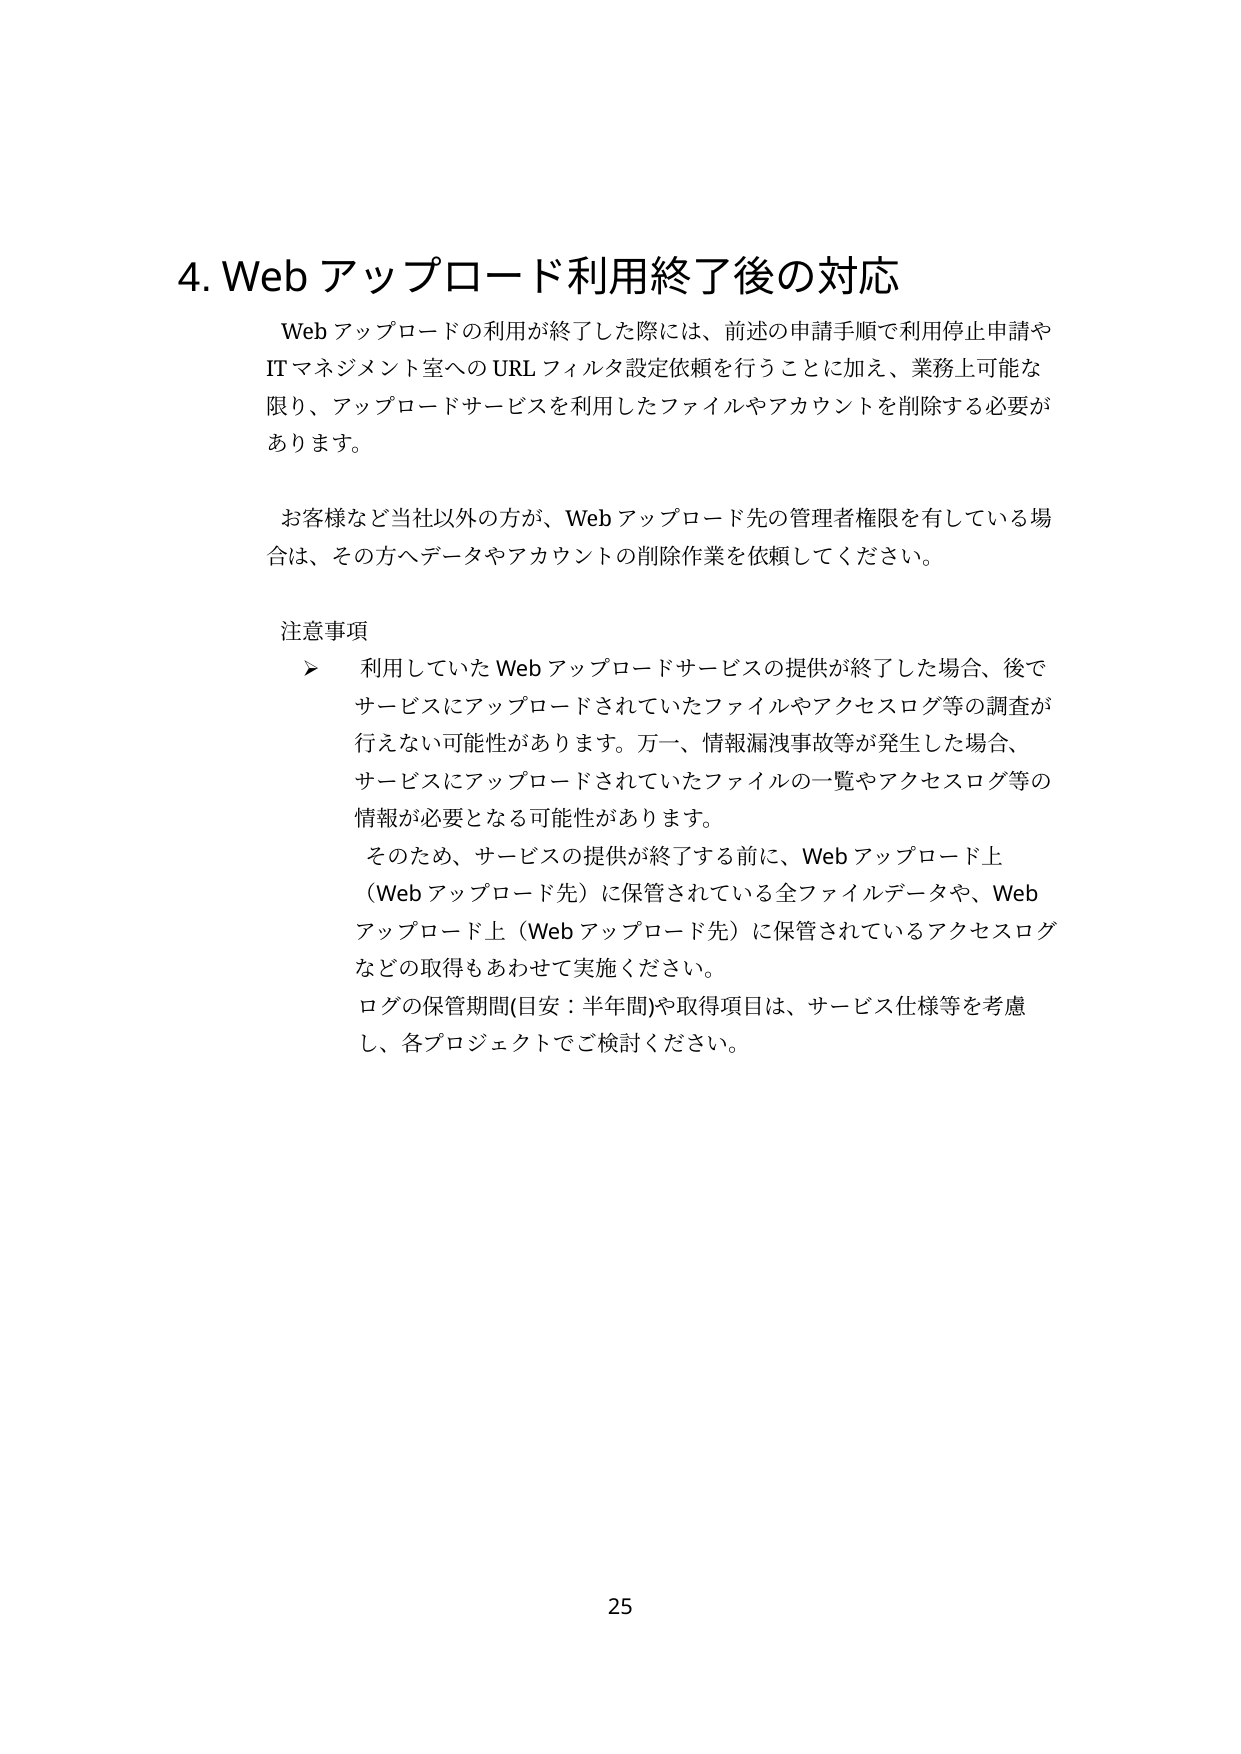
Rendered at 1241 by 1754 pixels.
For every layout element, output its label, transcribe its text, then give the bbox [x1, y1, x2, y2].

text ログの保管期間(目安：半年間)や取得項目は、サービス仕様等を考慮 [266, 986, 1063, 1023]
text Webアップロードの利用が終了した際には、前述の申請手順で利用停止申請やITマネジメント室へのURLフィルタ設定依頼を行うことに加え、業務上可能な限り、アップロードサービスを利用したファイルやアカウントを削除する必要があります。 [266, 311, 1063, 461]
list 利用していたWebアップロードサービスの提供が終了した場合、後でサービスにアップロードされていたファイルやアクセスログ等の調査が行えない可能性があります。万一、情報漏洩事故等が発生した場合、サービスにアップロードされていたファイルの一覧やアクセスログ等の情報が必要となる可能性があります。 [302, 648, 1063, 836]
subtitle Webアップロード利用終了後の対応 [177, 236, 1063, 311]
text お客様など当社以外の方が、Webアップロード先の管理者権限を有している場合は、その方へデータやアカウントの削除作業を依頼してください。 [266, 498, 1063, 573]
text そのため、サービスの提供が終了する前に、Webアップロード上（Webアップロード先）に保管されている全ファイルデータや、Webアップロード上（Webアップロード先）に保管されているアクセスログなどの取得もあわせて実施ください。 [354, 836, 1063, 986]
text し、各プロジェクトでご検討ください。 [266, 1023, 1063, 1061]
text 注意事項 [177, 611, 1063, 648]
